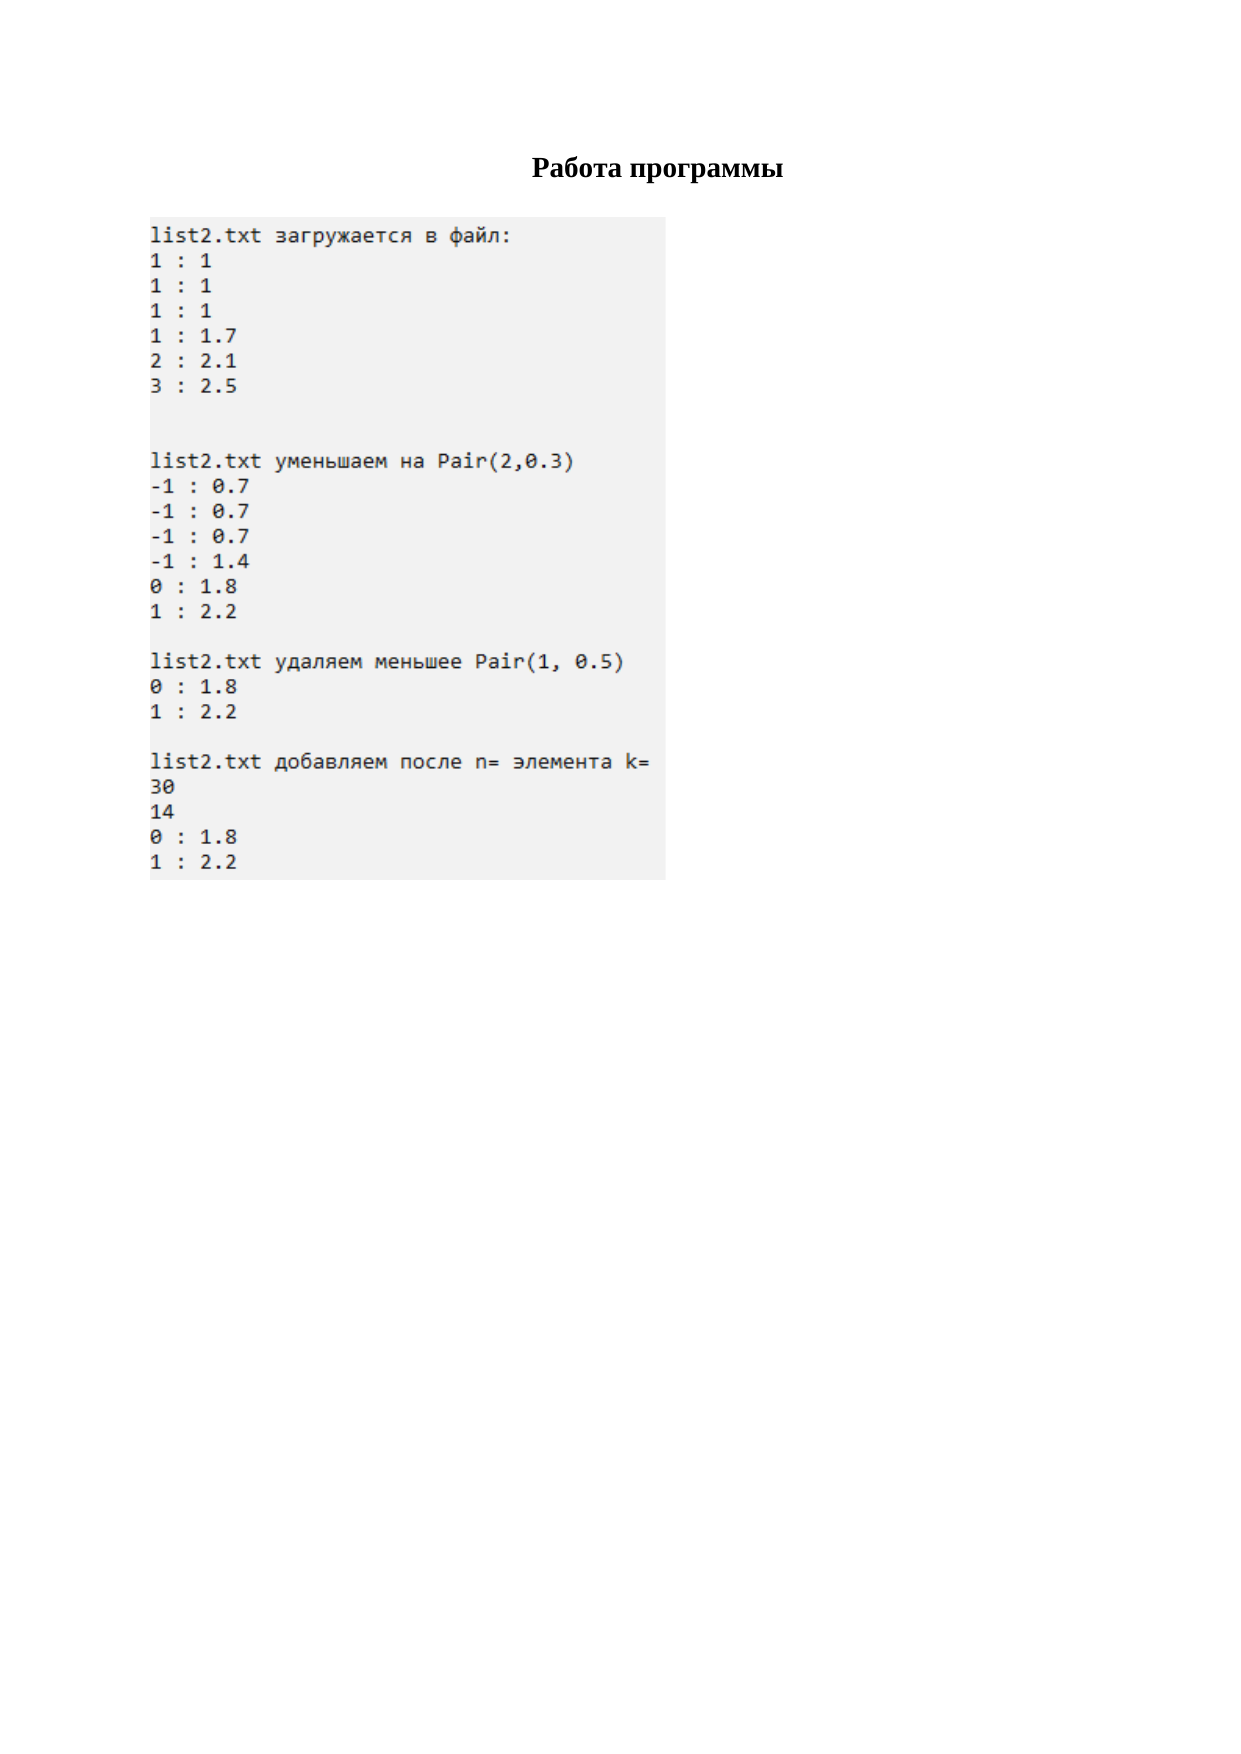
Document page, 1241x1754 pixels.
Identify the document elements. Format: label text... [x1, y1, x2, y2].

subtitle Работа программы [150, 150, 1090, 183]
picture [150, 217, 666, 880]
